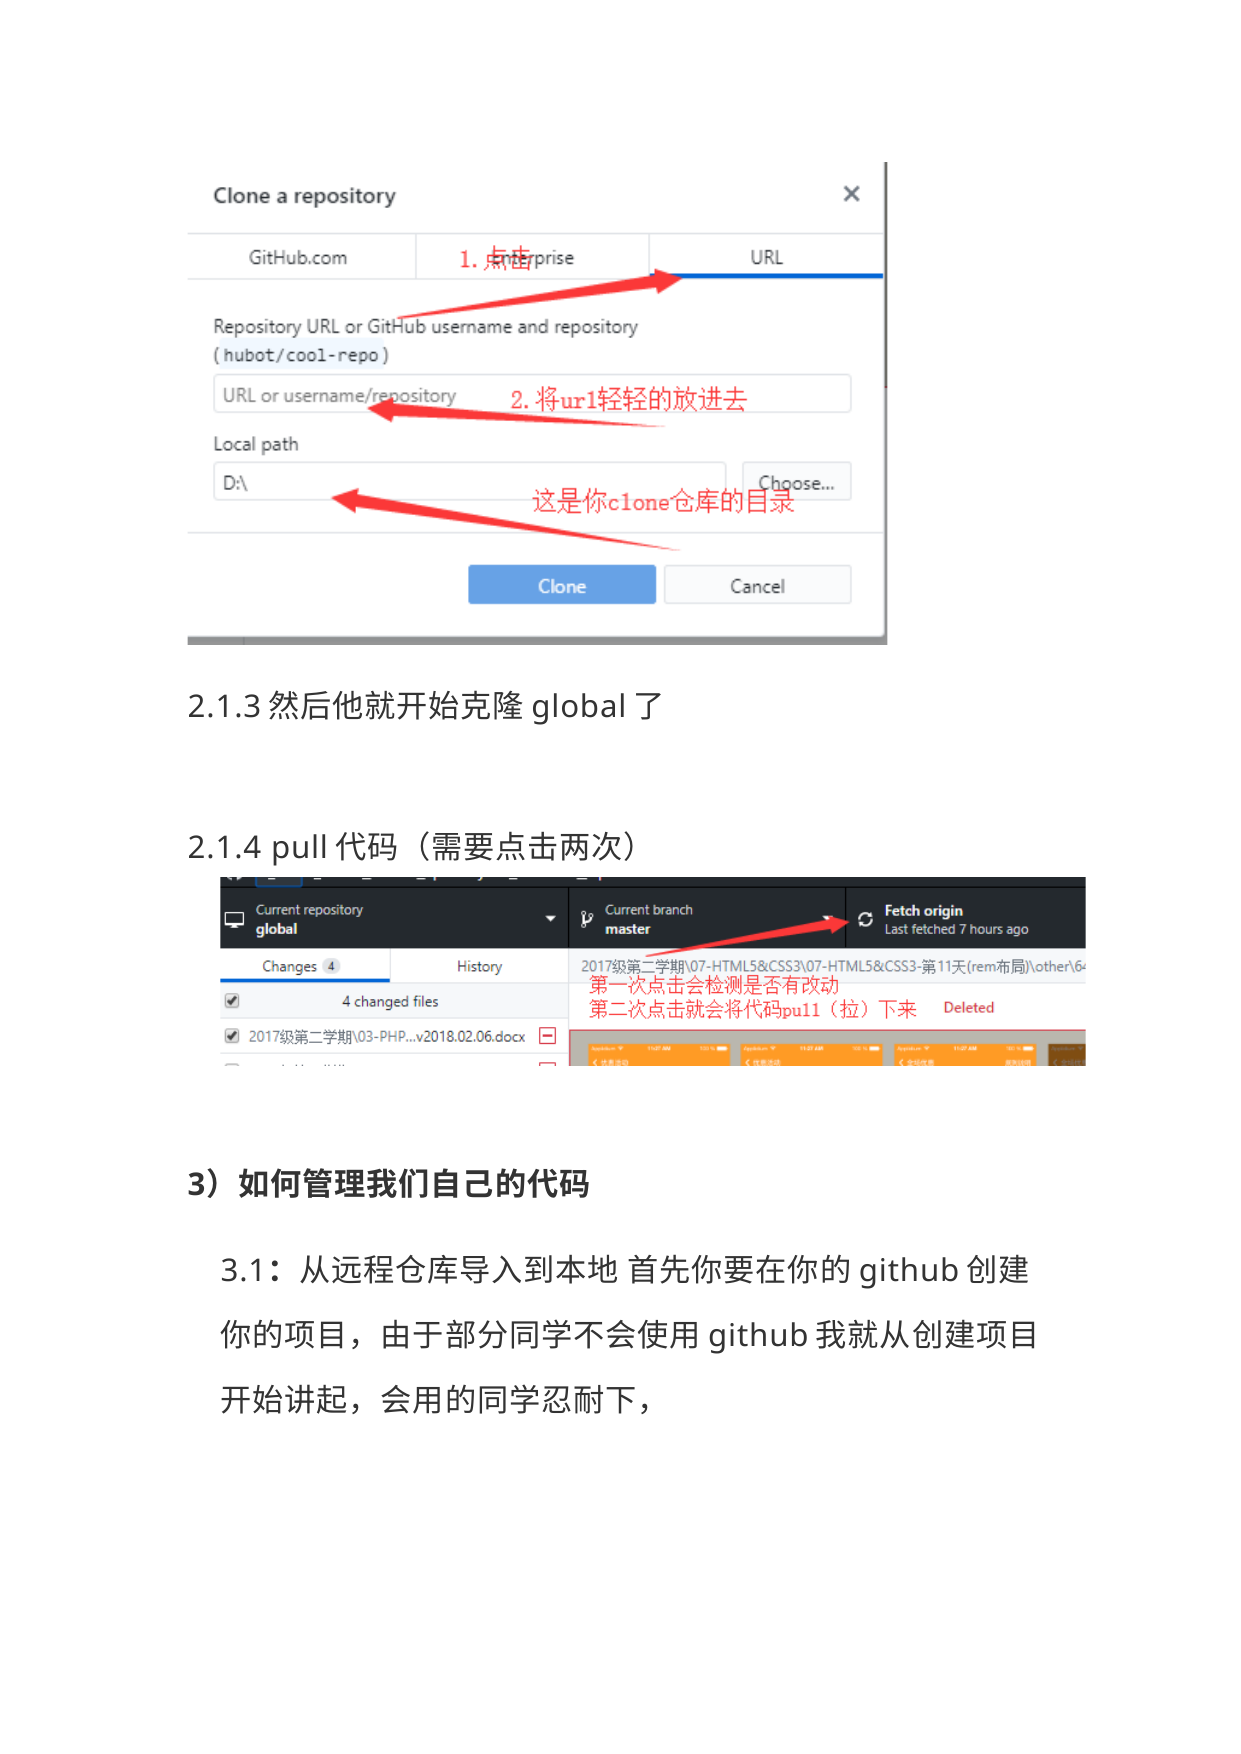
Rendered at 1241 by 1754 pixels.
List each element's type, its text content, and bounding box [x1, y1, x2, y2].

text 3）如何管理我们自己的代码 [187, 1149, 1053, 1214]
picture [187, 162, 888, 645]
text 2.1.3然后他就开始克隆global了 [187, 671, 1053, 736]
text 3.1：从远程仓库导入到本地 首先你要在你的github创建你的项目，由于部分同学不会使用github我就从创建项目开始讲起，会用的同学忍耐下， [187, 1236, 1053, 1431]
picture [220, 877, 1086, 1066]
